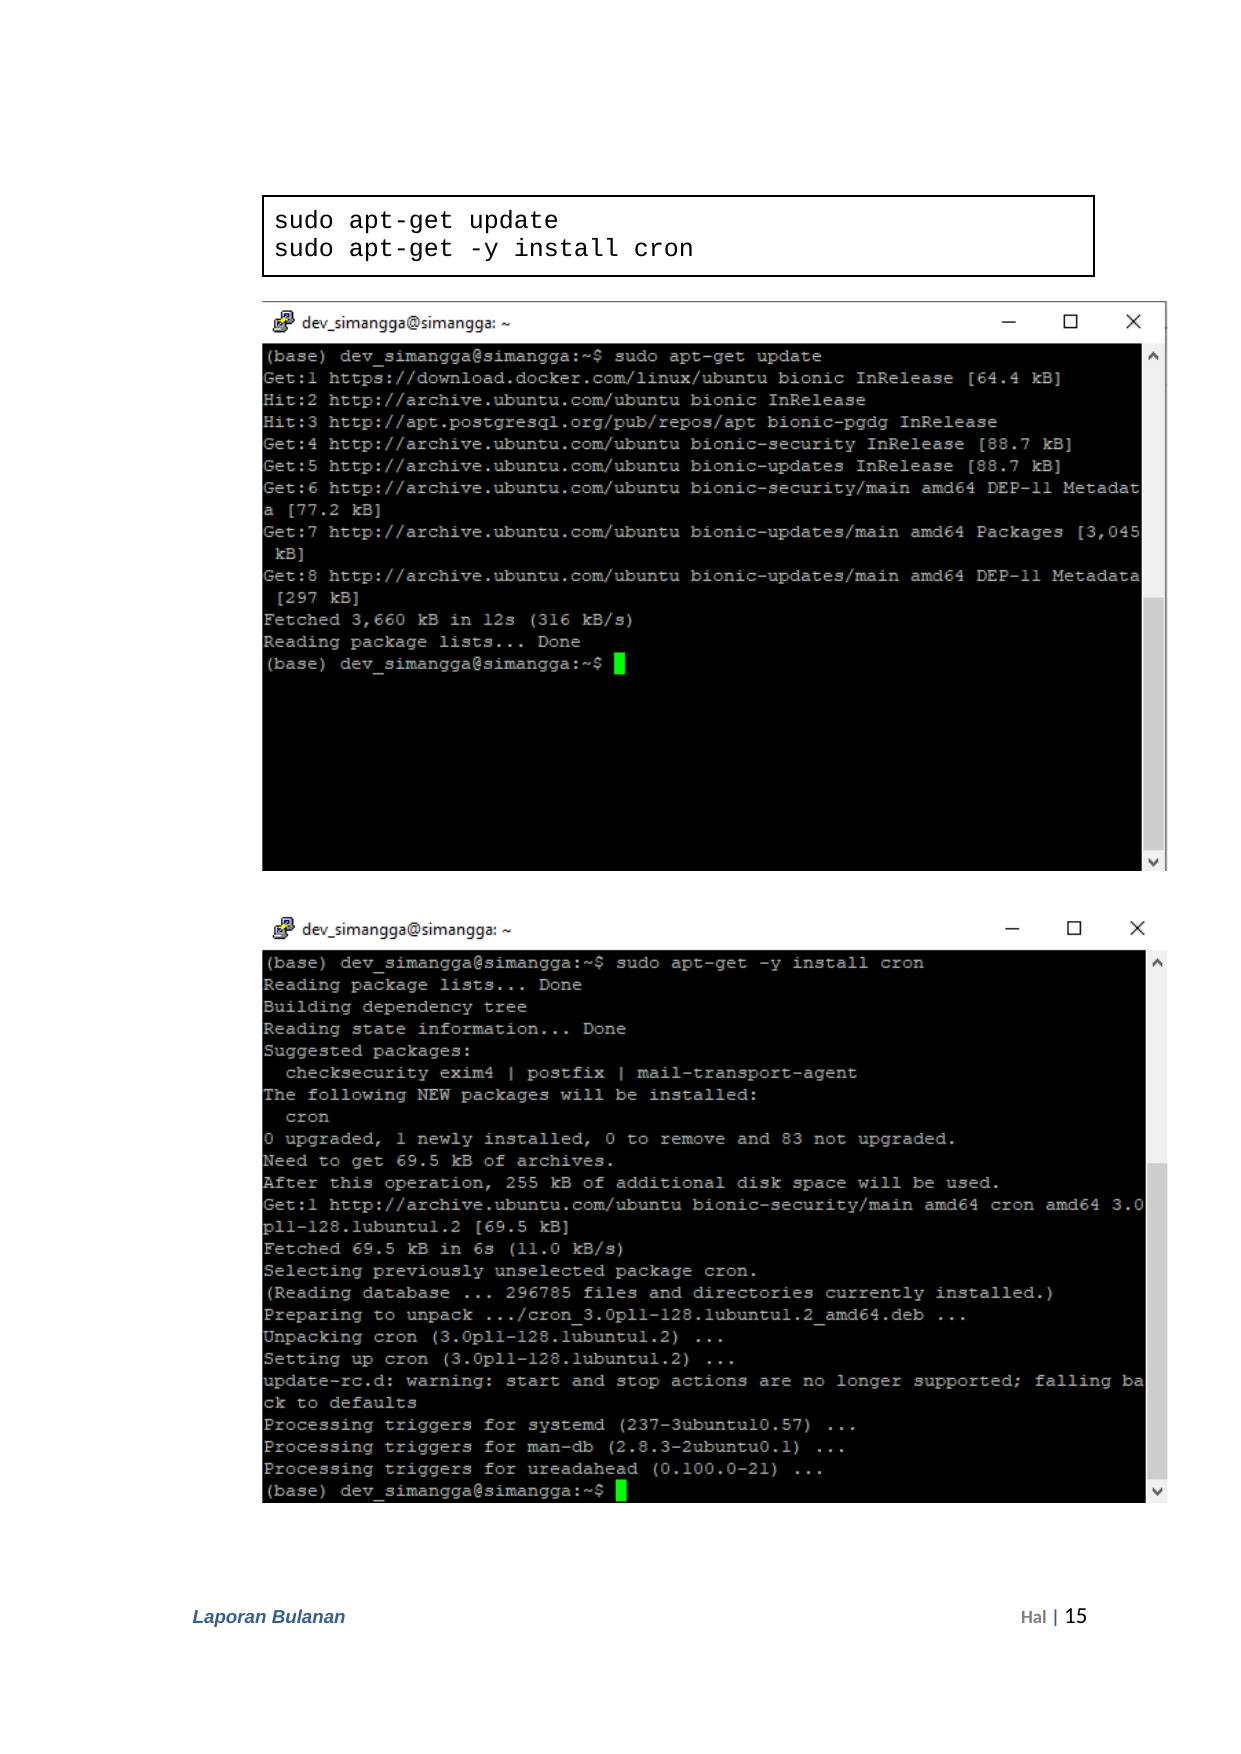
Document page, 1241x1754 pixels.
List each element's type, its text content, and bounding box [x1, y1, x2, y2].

picture [262, 301, 1168, 871]
table_header sudo apt-get update sudo apt-get -y install cron [264, 197, 1093, 274]
picture [262, 909, 1168, 1503]
